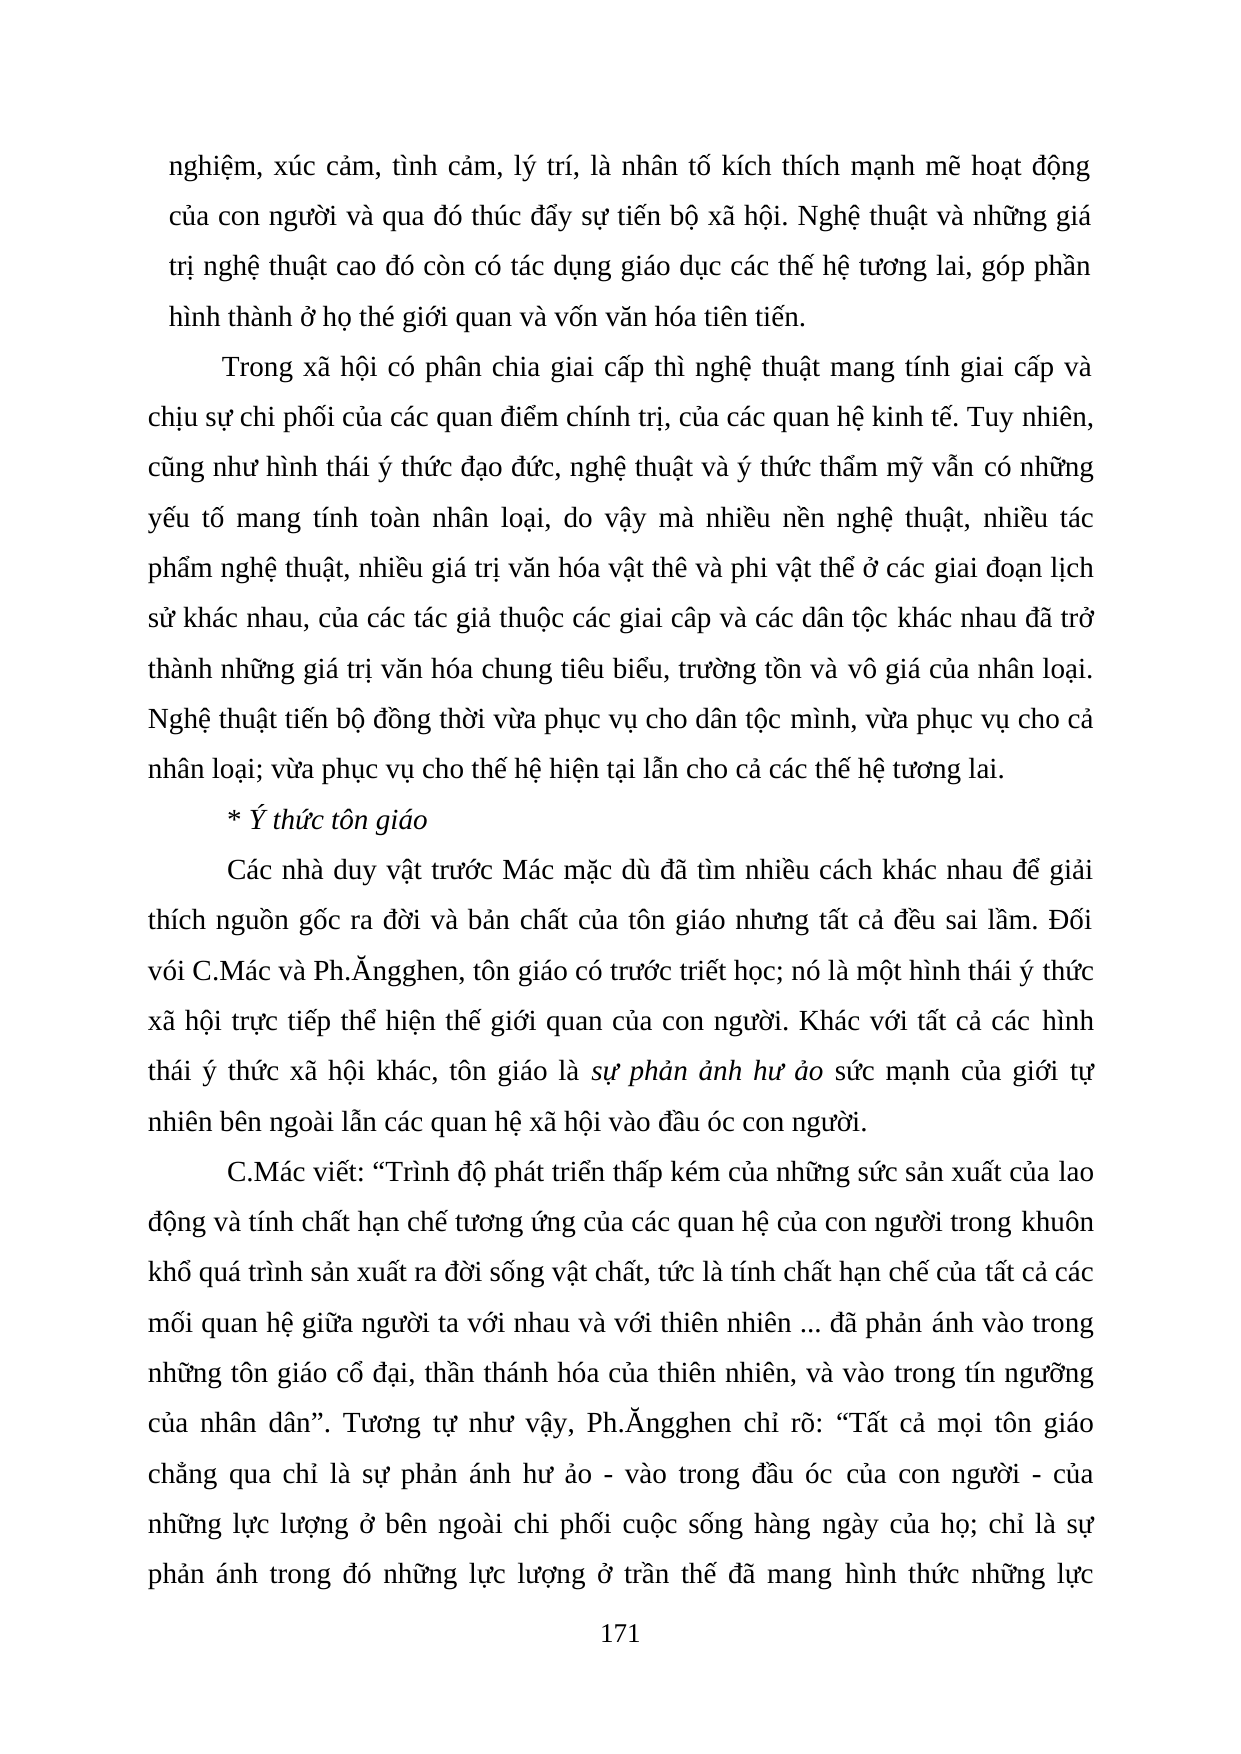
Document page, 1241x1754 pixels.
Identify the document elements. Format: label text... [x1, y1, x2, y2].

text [168, 148, 1092, 332]
text * Ý thức tôn giáo [148, 802, 1092, 835]
text Các nhà duy vật trước Mác mặc dù đã tìm nhiều cách khác nhau để giải thích nguồn gốc ra đời và bản chất của tôn giáo nhưng tất cả đều sai lầm. Đối vói C.Mác và Ph.Ăngghen, tôn giáo có trước triết học; nó là một hình thái ý thức xã hội trực tiếp thể hiện thế giới quan của con người. Khác với tất cả các hình thái ý thức xã hội khác, tôn giáo là sự phản ảnh hư ảo sức mạnh của giới tự nhiên bên ngoài lẫn các quan hệ xã hội vào đầu óc con người. [148, 852, 1094, 1137]
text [148, 1154, 1094, 1590]
text Trong xã hội có phân chia giai cấp thì nghệ thuật mang tính giai cấp và chịu sự chi phối của các quan điểm chính trị, của các quan hệ kinh tế. Tuy nhiên, cũng như hình thái ý thức đạo đức, nghệ thuật và ý thức thẩm mỹ vẫn có những yếu tố mang tính toàn nhân loại, do vậy mà nhiều nền nghệ thuật, nhiều tác phẩm nghệ thuật, nhiều giá trị văn hóa vật thê và phi vật thể ở các giai đoạn lịch sử khác nhau, của các tác giả thuộc các giai câp và các dân tộc khác nhau đã trở thành những giá trị văn hóa chung tiêu biểu, trường tồn và vô giá của nhân loại. Nghệ thuật tiến bộ đồng thời vừa phục vụ cho dân tộc mình, vừa phục vụ cho cả nhân loại; vừa phục vụ cho thế hệ hiện tại lẫn cho cả các thế hệ tương lai. [148, 349, 1094, 785]
